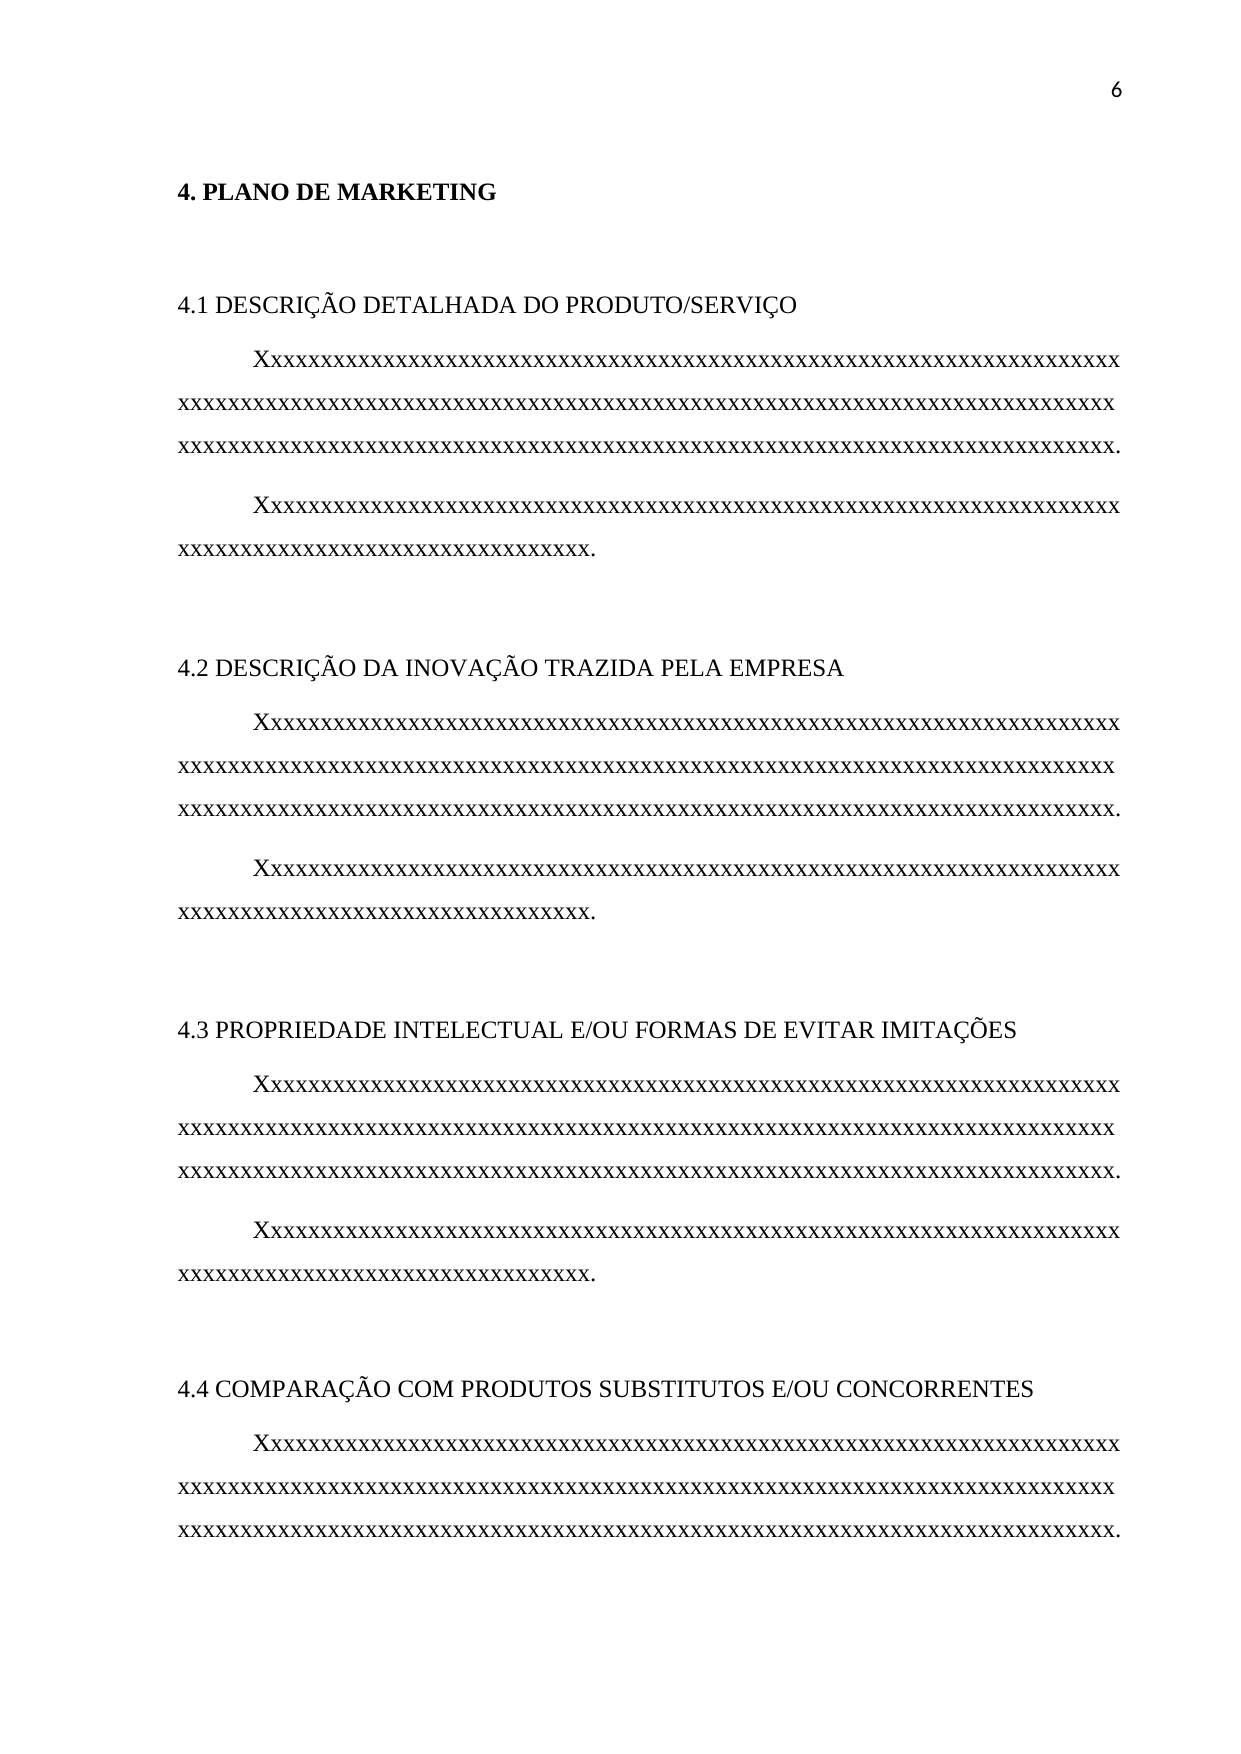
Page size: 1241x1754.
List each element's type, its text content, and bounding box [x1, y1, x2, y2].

subtitle 4. PLANO DE MARKETING [177, 177, 1122, 206]
subtitle 4.2 DESCRIÇÃO DA INOVAÇÃO TRAZIDA PELA EMPRESA [177, 653, 1122, 682]
subtitle 4.1 DESCRIÇÃO DETALHADA DO PRODUTO/SERVIÇO [177, 290, 1122, 319]
text Xxxxxxxxxxxxxxxxxxxxxxxxxxxxxxxxxxxxxxxxxxxxxxxxxxxxxxxxxxxxxxxxxxxxxxxxxxxxxxxxxxxxxxxxxxxxxxxxxxxxxx. [177, 1215, 1122, 1287]
text Xxxxxxxxxxxxxxxxxxxxxxxxxxxxxxxxxxxxxxxxxxxxxxxxxxxxxxxxxxxxxxxxxxxxxxxxxxxxxxxxxxxxxxxxxxxxxxxxxxxxxx. [177, 853, 1122, 924]
text Xxxxxxxxxxxxxxxxxxxxxxxxxxxxxxxxxxxxxxxxxxxxxxxxxxxxxxxxxxxxxxxxxxxxxxxxxxxxxxxxxxxxxxxxxxxxxxxxxxxxxx. [177, 490, 1122, 562]
subtitle 4.3 PROPRIEDADE INTELECTUAL E/OU FORMAS DE EVITAR IMITAÇÕES [177, 1015, 1122, 1044]
subtitle 4.4 COMPARAÇÃO COM PRODUTOS SUBSTITUTOS E/OU CONCORRENTES [177, 1374, 1122, 1403]
